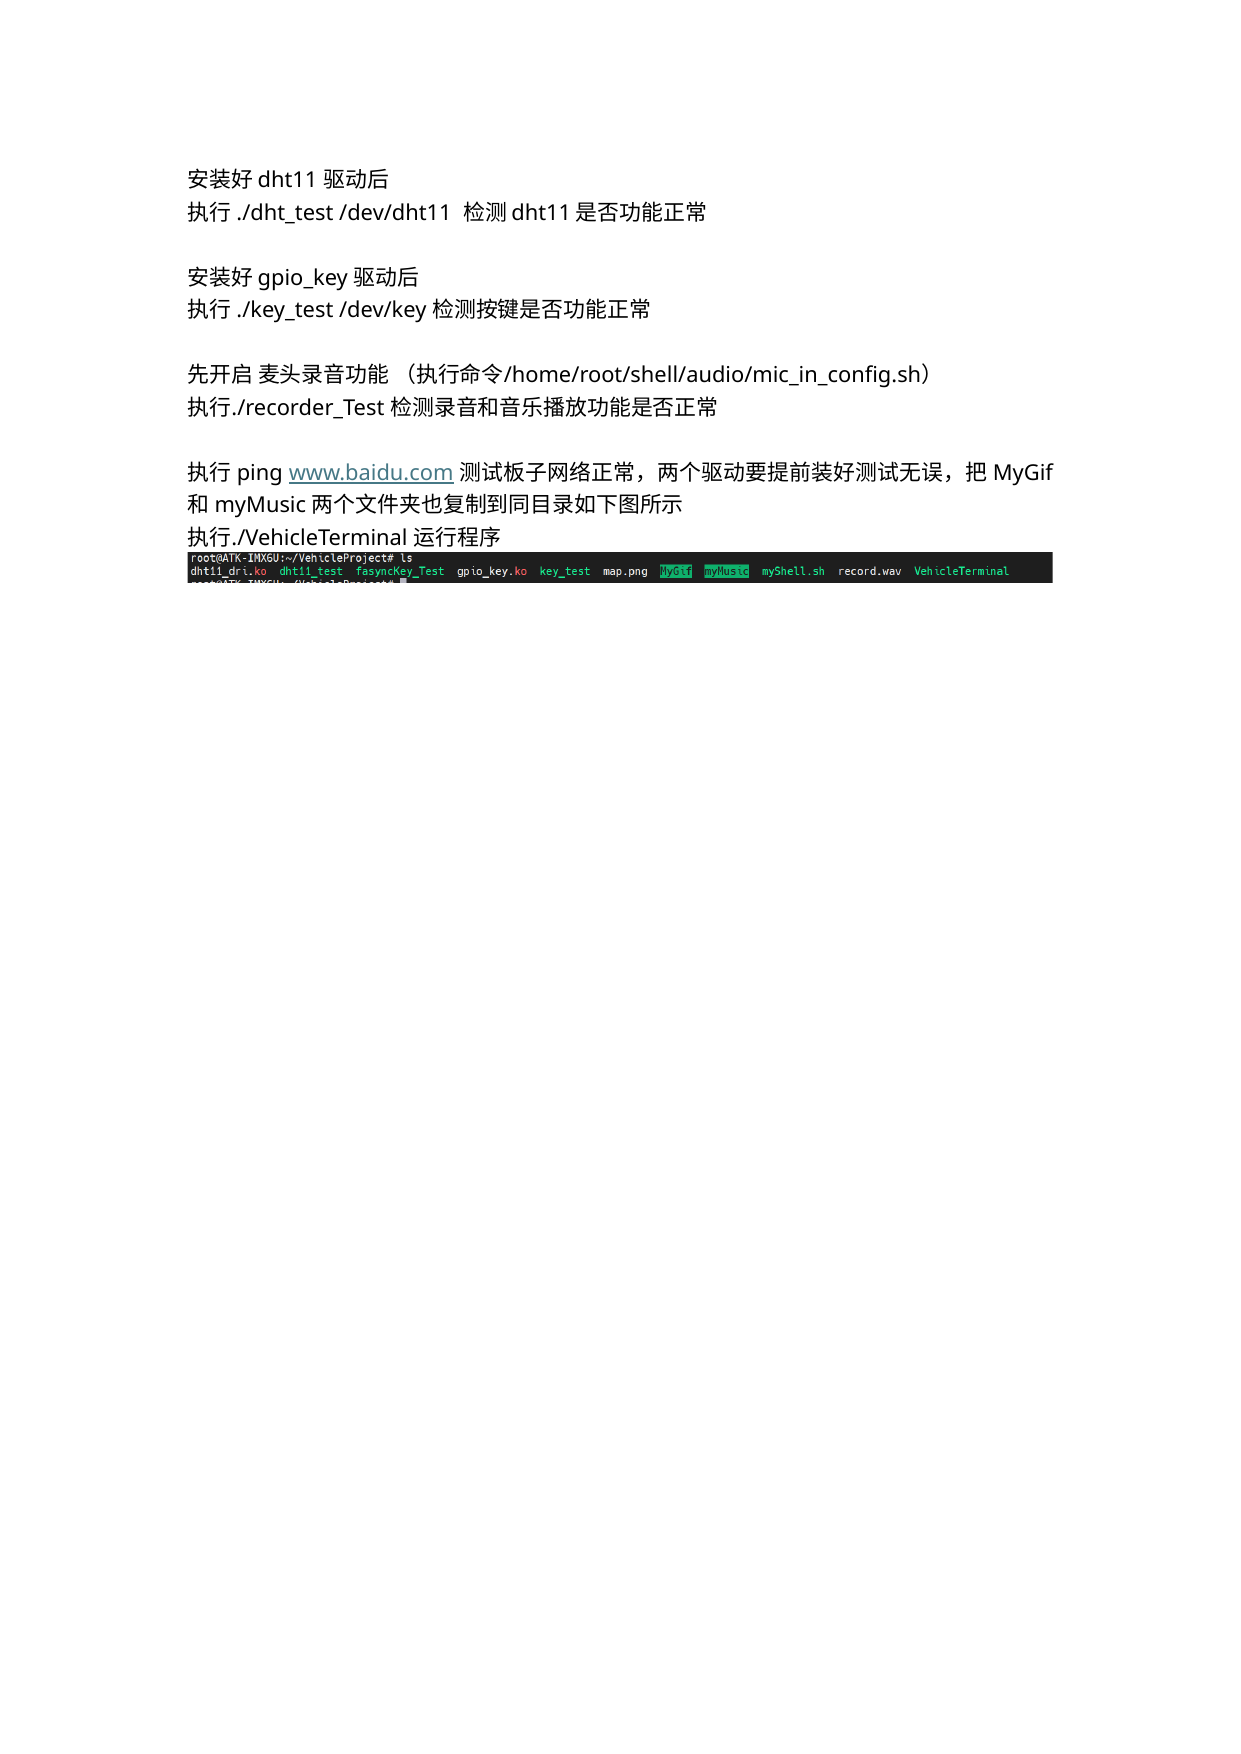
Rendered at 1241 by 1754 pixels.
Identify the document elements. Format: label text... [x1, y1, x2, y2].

text 执行./recorder_Test 检测录音和音乐播放功能是否正常 [187, 389, 1053, 422]
text 先开启 麦头录音功能 （执行命令/home/root/shell/audio/mic_in_config.sh） [187, 357, 1053, 389]
text 执行 ./key_test /dev/key 检测按键是否功能正常 [187, 292, 1053, 324]
text 安装好gpio_key 驱动后 [187, 259, 1053, 292]
text 执行 ./dht_test /dev/dht11 检测dht11是否功能正常 [187, 194, 1053, 227]
text 安装好dht11 驱动后 [187, 162, 1053, 194]
text 执行 ping www.baidu.com 测试板子网络正常，两个驱动要提前装好测试无误，把MyGif 和 myMusic 两个文件夹也复制到同目录如下图所示 [187, 454, 1053, 519]
text 执行./VehicleTerminal 运行程序 [187, 519, 1053, 552]
